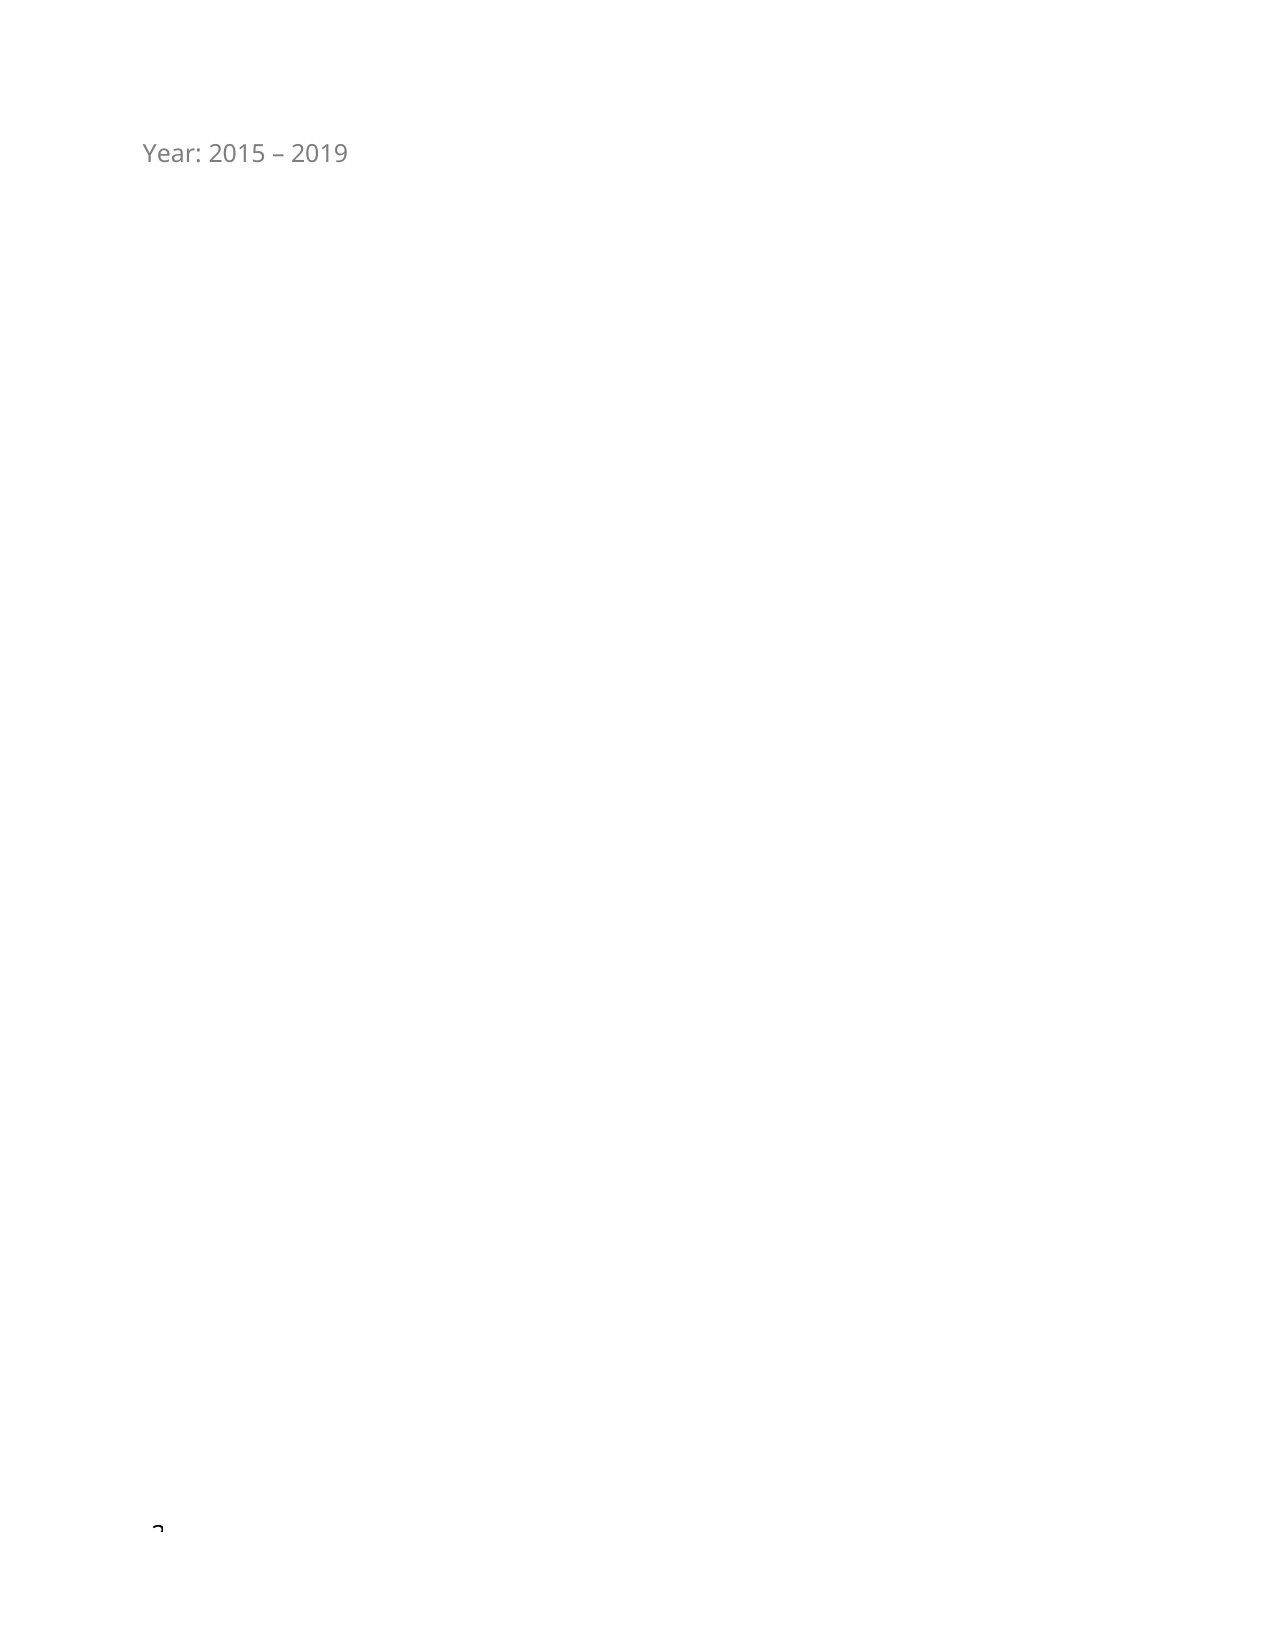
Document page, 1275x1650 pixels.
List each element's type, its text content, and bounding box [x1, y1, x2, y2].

text Year: 2015 – 2019 [142, 135, 1139, 169]
